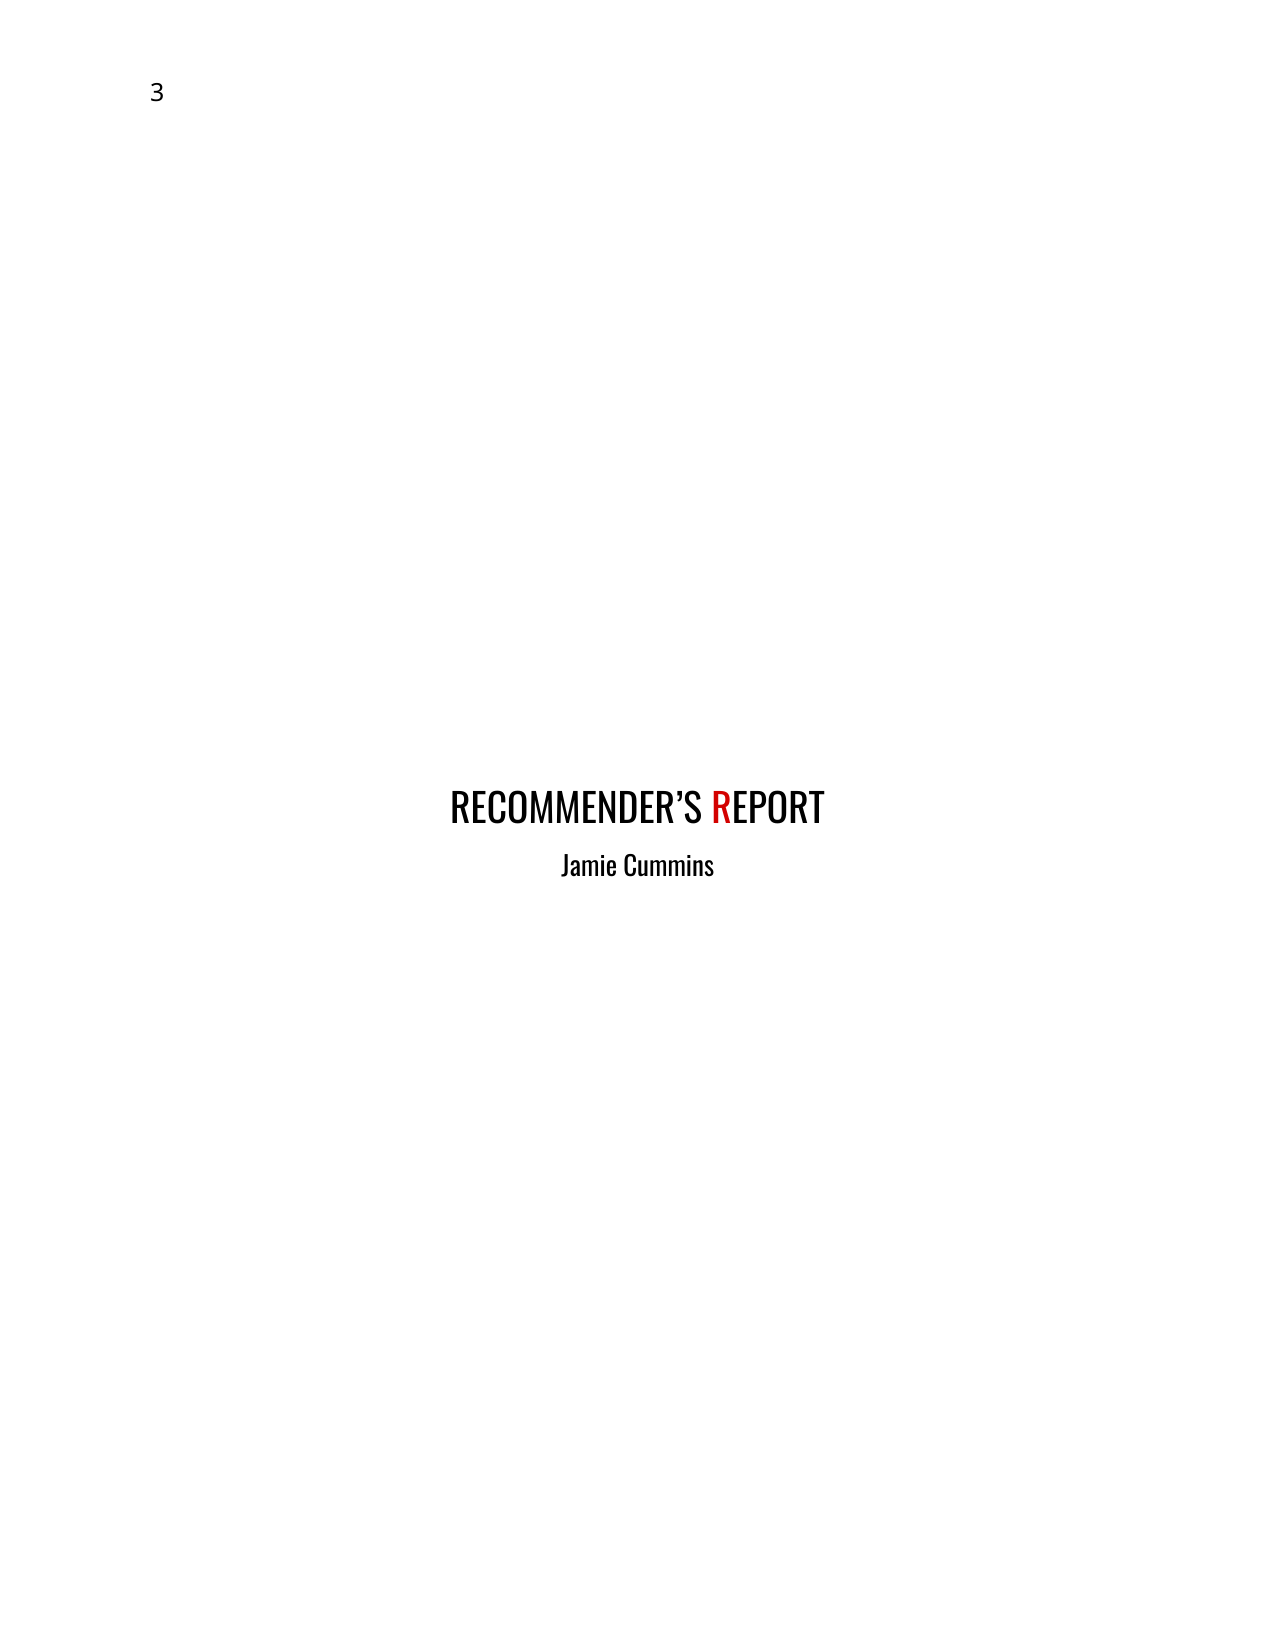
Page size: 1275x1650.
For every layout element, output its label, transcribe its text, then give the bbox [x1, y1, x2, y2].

text Jamie Cummins [150, 844, 1125, 884]
text RECOMMENDER’S REPORT [150, 777, 1125, 835]
